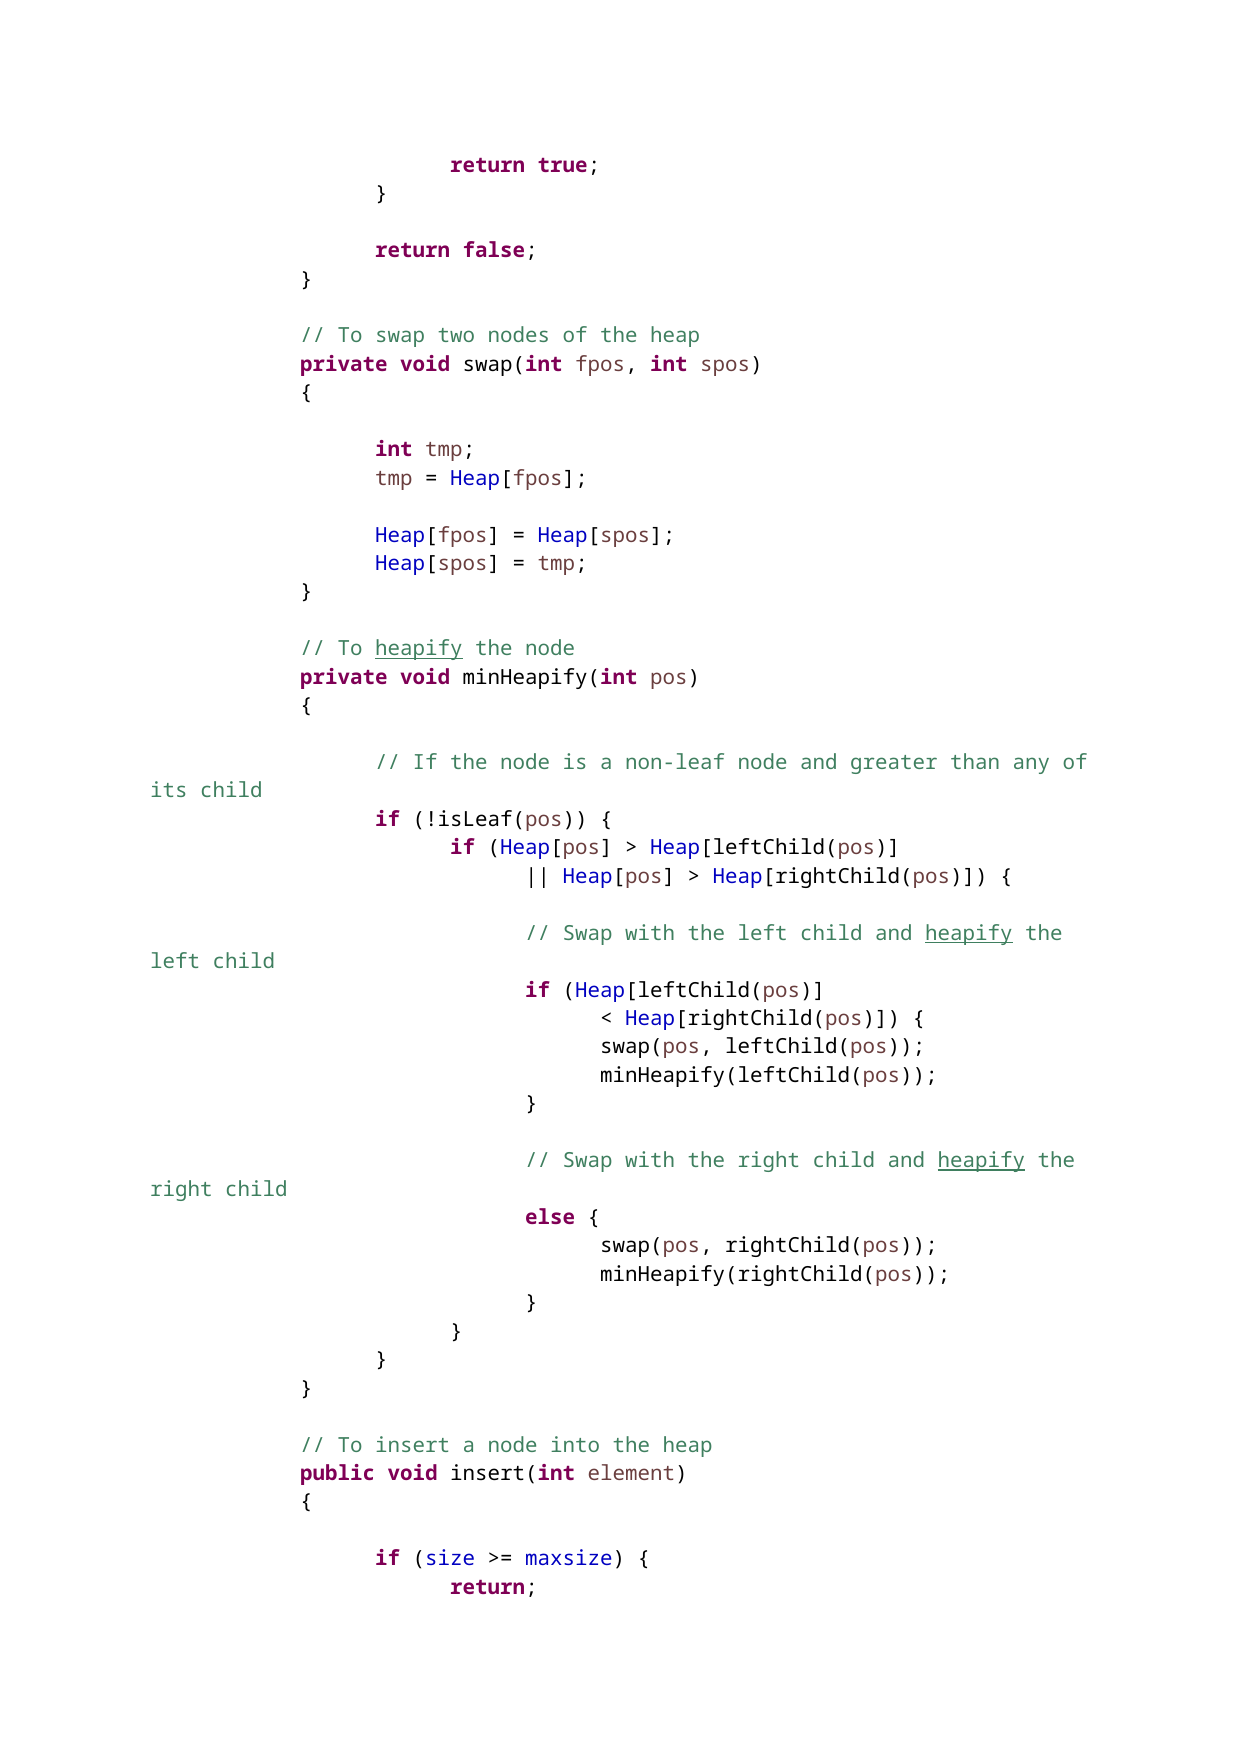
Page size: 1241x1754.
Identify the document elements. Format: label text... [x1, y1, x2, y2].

text return true; [150, 150, 1090, 178]
text } [150, 1088, 1090, 1117]
text } [150, 264, 1090, 292]
text // To swap two nodes of the heap [150, 321, 1090, 349]
text else { [150, 1202, 1090, 1231]
text swap(pos, leftChild(pos)); [150, 1032, 1090, 1060]
text Heap[spos] = tmp; [150, 548, 1090, 577]
text { [150, 377, 1090, 406]
text private void minHeapify(int pos) [150, 662, 1090, 690]
text minHeapify(leftChild(pos)); [150, 1060, 1090, 1088]
text { [150, 690, 1090, 719]
text // Swap with the right child and heapify the right child [150, 1145, 1090, 1202]
text // Swap with the left child and heapify the left child [150, 918, 1090, 975]
text } [150, 178, 1090, 207]
text // To insert a node into the heap [150, 1430, 1090, 1458]
text // To heapify the node [150, 633, 1090, 662]
text if (Heap[pos] > Heap[leftChild(pos)] [150, 832, 1090, 861]
text } [150, 1373, 1090, 1401]
text } [150, 1287, 1090, 1316]
text return false; [150, 235, 1090, 264]
text } [150, 577, 1090, 605]
text minHeapify(rightChild(pos)); [150, 1259, 1090, 1287]
text } [150, 1316, 1090, 1344]
text if (!isLeaf(pos)) { [150, 804, 1090, 832]
text { [150, 1487, 1090, 1515]
text < Heap[rightChild(pos)]) { [150, 1003, 1090, 1032]
text if (size >= maxsize) { [150, 1543, 1090, 1572]
text public void insert(int element) [150, 1458, 1090, 1487]
text return; [150, 1572, 1090, 1600]
text tmp = Heap[fpos]; [150, 463, 1090, 491]
text if (Heap[leftChild(pos)] [150, 975, 1090, 1003]
text // If the node is a non-leaf node and greater than any of its child [150, 747, 1090, 804]
text } [150, 1344, 1090, 1373]
text Heap[fpos] = Heap[spos]; [150, 520, 1090, 548]
text int tmp; [150, 434, 1090, 463]
text private void swap(int fpos, int spos) [150, 349, 1090, 377]
text swap(pos, rightChild(pos)); [150, 1231, 1090, 1259]
text || Heap[pos] > Heap[rightChild(pos)]) { [150, 861, 1090, 889]
